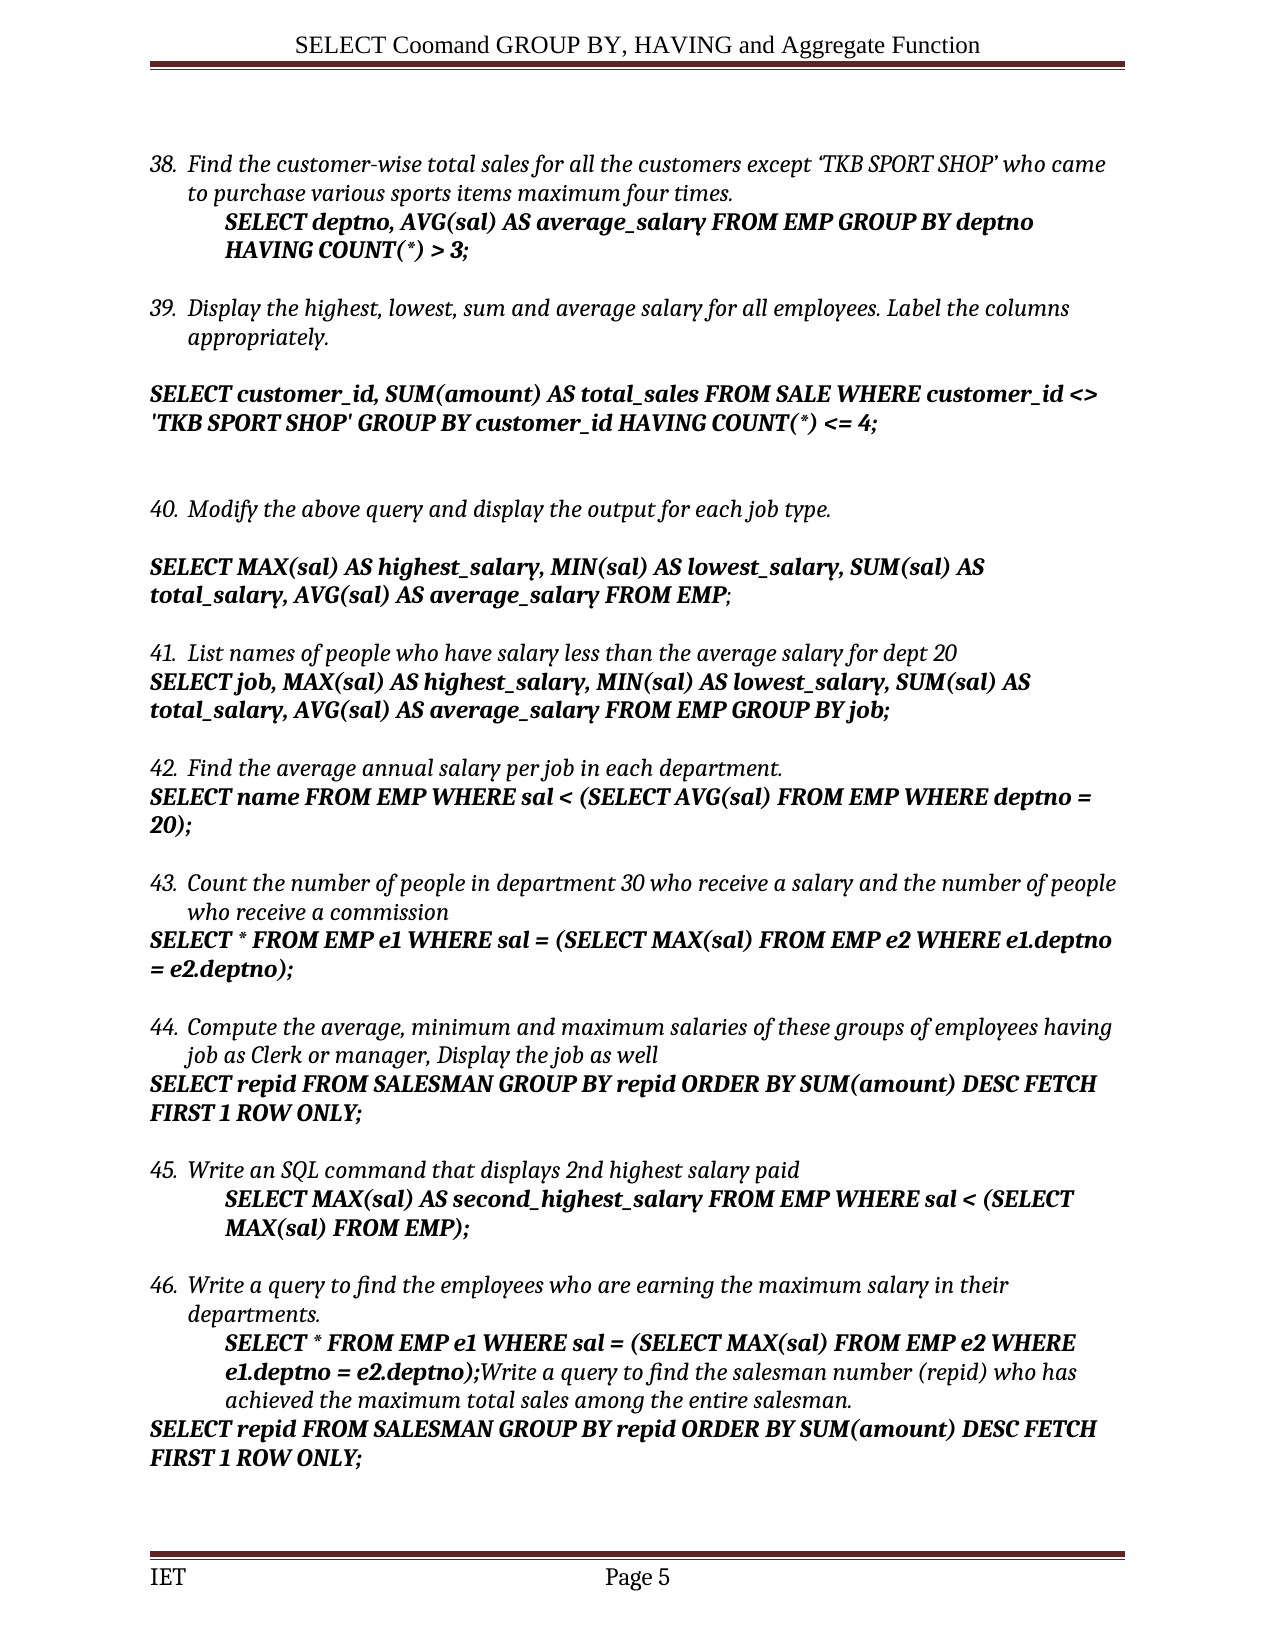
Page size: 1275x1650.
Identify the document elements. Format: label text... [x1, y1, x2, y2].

text SELECT repid FROM SALESMAN GROUP BY repid ORDER BY SUM(amount) DESC FETCH FIRST 1 ROW ONLY; [150, 1415, 1125, 1472]
text SELECT job, MAX(sal) AS highest_salary, MIN(sal) AS lowest_salary, SUM(sal) AS total_salary, AVG(sal) AS average_salary FROM EMP GROUP BY job; [150, 667, 1125, 725]
text SELECT MAX(sal) AS highest_salary, MIN(sal) AS lowest_salary, SUM(sal) AS total_salary, AVG(sal) AS average_salary FROM EMP; [150, 552, 1125, 610]
list Display the highest, lowest, sum and average salary for all employees. Label the columns appropriately. [150, 294, 1125, 351]
list SELECT * FROM EMP e1 WHERE sal = (SELECT MAX(sal) FROM EMP e2 WHERE e1.deptno = e2.deptno);Write a query to find the salesman number (repid) who has achieved the maximum total sales among the entire salesman. [225, 1329, 1125, 1415]
text SELECT customer_id, SUM(amount) AS total_sales FROM SALE WHERE customer_id <> 'TKB SPORT SHOP' GROUP BY customer_id HAVING COUNT(*) <= 4; [150, 380, 1125, 437]
text SELECT name FROM EMP WHERE sal < (SELECT AVG(sal) FROM EMP WHERE deptno = 20); [150, 782, 1125, 840]
list Find the customer-wise total sales for all the customers except ‘TKB SPORT SHOP’ who came to purchase various sports items maximum four times. [150, 150, 1125, 207]
list List names of people who have salary less than the average salary for dept 20 [150, 639, 1125, 667]
list Modify the above query and display the output for each job type. [150, 495, 1125, 524]
list Write an SQL command that displays 2nd highest salary paid [150, 1156, 1125, 1185]
list Compute the average, minimum and maximum salaries of these groups of employees having job as Clerk or manager, Display the job as well [150, 1012, 1125, 1070]
text SELECT repid FROM SALESMAN GROUP BY repid ORDER BY SUM(amount) DESC FETCH FIRST 1 ROW ONLY; [150, 1070, 1125, 1127]
list Count the number of people in department 30 who receive a salary and the number of people who receive a commission [150, 869, 1125, 926]
list Write a query to find the employees who are earning the maximum salary in their departments. [150, 1271, 1125, 1329]
list SELECT MAX(sal) AS second_highest_salary FROM EMP WHERE sal < (SELECT MAX(sal) FROM EMP); [225, 1185, 1125, 1242]
list Find the average annual salary per job in each department. [150, 754, 1125, 782]
list SELECT deptno, AVG(sal) AS average_salary FROM EMP GROUP BY deptno HAVING COUNT(*) > 3; [225, 207, 1125, 265]
text SELECT * FROM EMP e1 WHERE sal = (SELECT MAX(sal) FROM EMP e2 WHERE e1.deptno = e2.deptno); [150, 926, 1125, 984]
